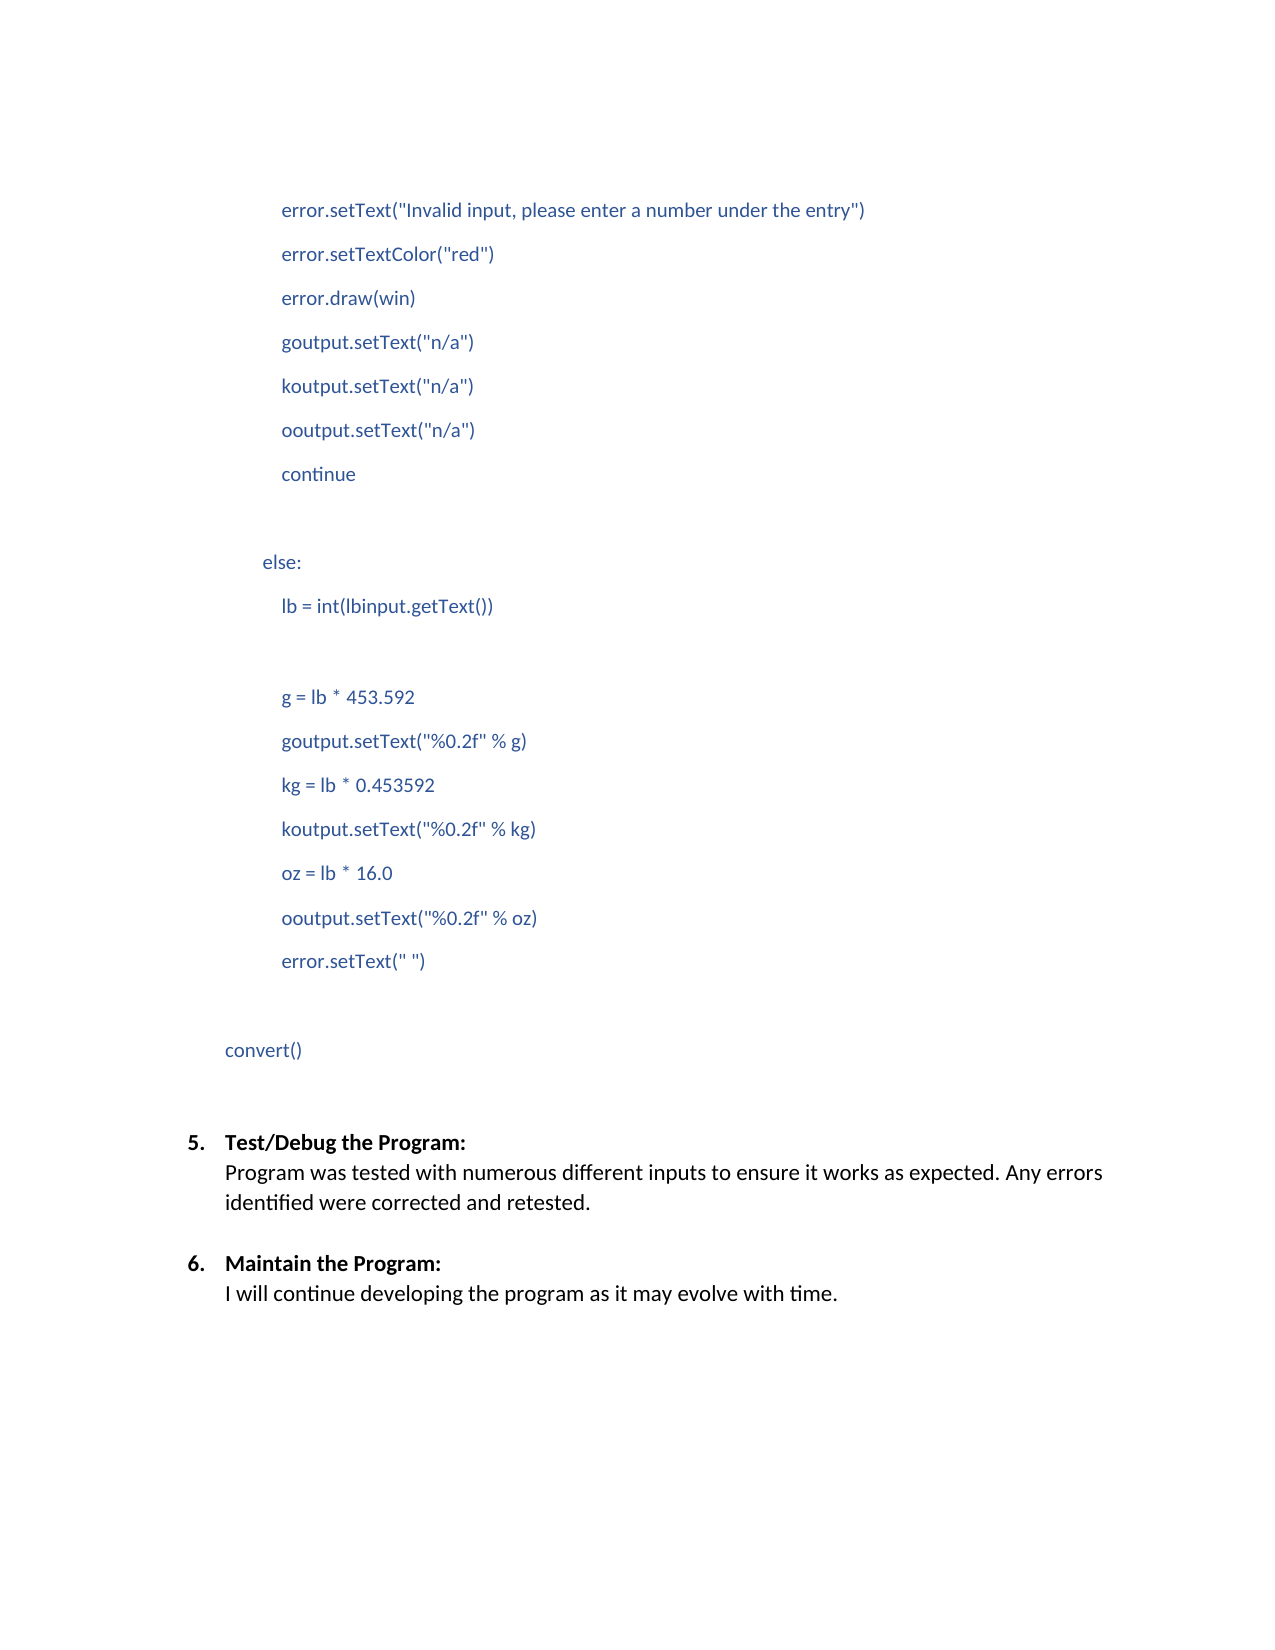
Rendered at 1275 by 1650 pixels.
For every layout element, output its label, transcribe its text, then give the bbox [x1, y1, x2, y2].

text lb = int(lbinput.getText()) [225, 593, 1125, 619]
text error.setText("Invalid input, please enter a number under the entry") [225, 197, 1125, 222]
text error.setText(" ") [225, 949, 1125, 974]
list Program was tested with numerous different inputs to ensure it works as expected. Any errors identified were corrected and retested. [225, 1158, 1125, 1216]
text goutput.setText("n/a") [225, 329, 1125, 354]
list Maintain the Program: [187, 1249, 1125, 1277]
text error.draw(win) [225, 285, 1125, 310]
text kg = lb * 0.453592 [225, 772, 1125, 798]
text koutput.setText("n/a") [225, 373, 1125, 398]
list I will continue developing the program as it may evolve with time. [225, 1279, 1125, 1307]
text ooutput.setText("%0.2f" % oz) [225, 905, 1125, 930]
text oz = lb * 16.0 [225, 861, 1125, 886]
list Test/Debug the Program: [187, 1128, 1125, 1156]
text error.setTextColor("red") [225, 241, 1125, 266]
text koutput.setText("%0.2f" % kg) [225, 817, 1125, 842]
text convert() [225, 1037, 1125, 1062]
text g = lb * 453.592 [225, 684, 1125, 710]
text ooutput.setText("n/a") [225, 417, 1125, 443]
text continue [225, 461, 1125, 487]
text else: [225, 549, 1125, 575]
text goutput.setText("%0.2f" % g) [225, 728, 1125, 754]
